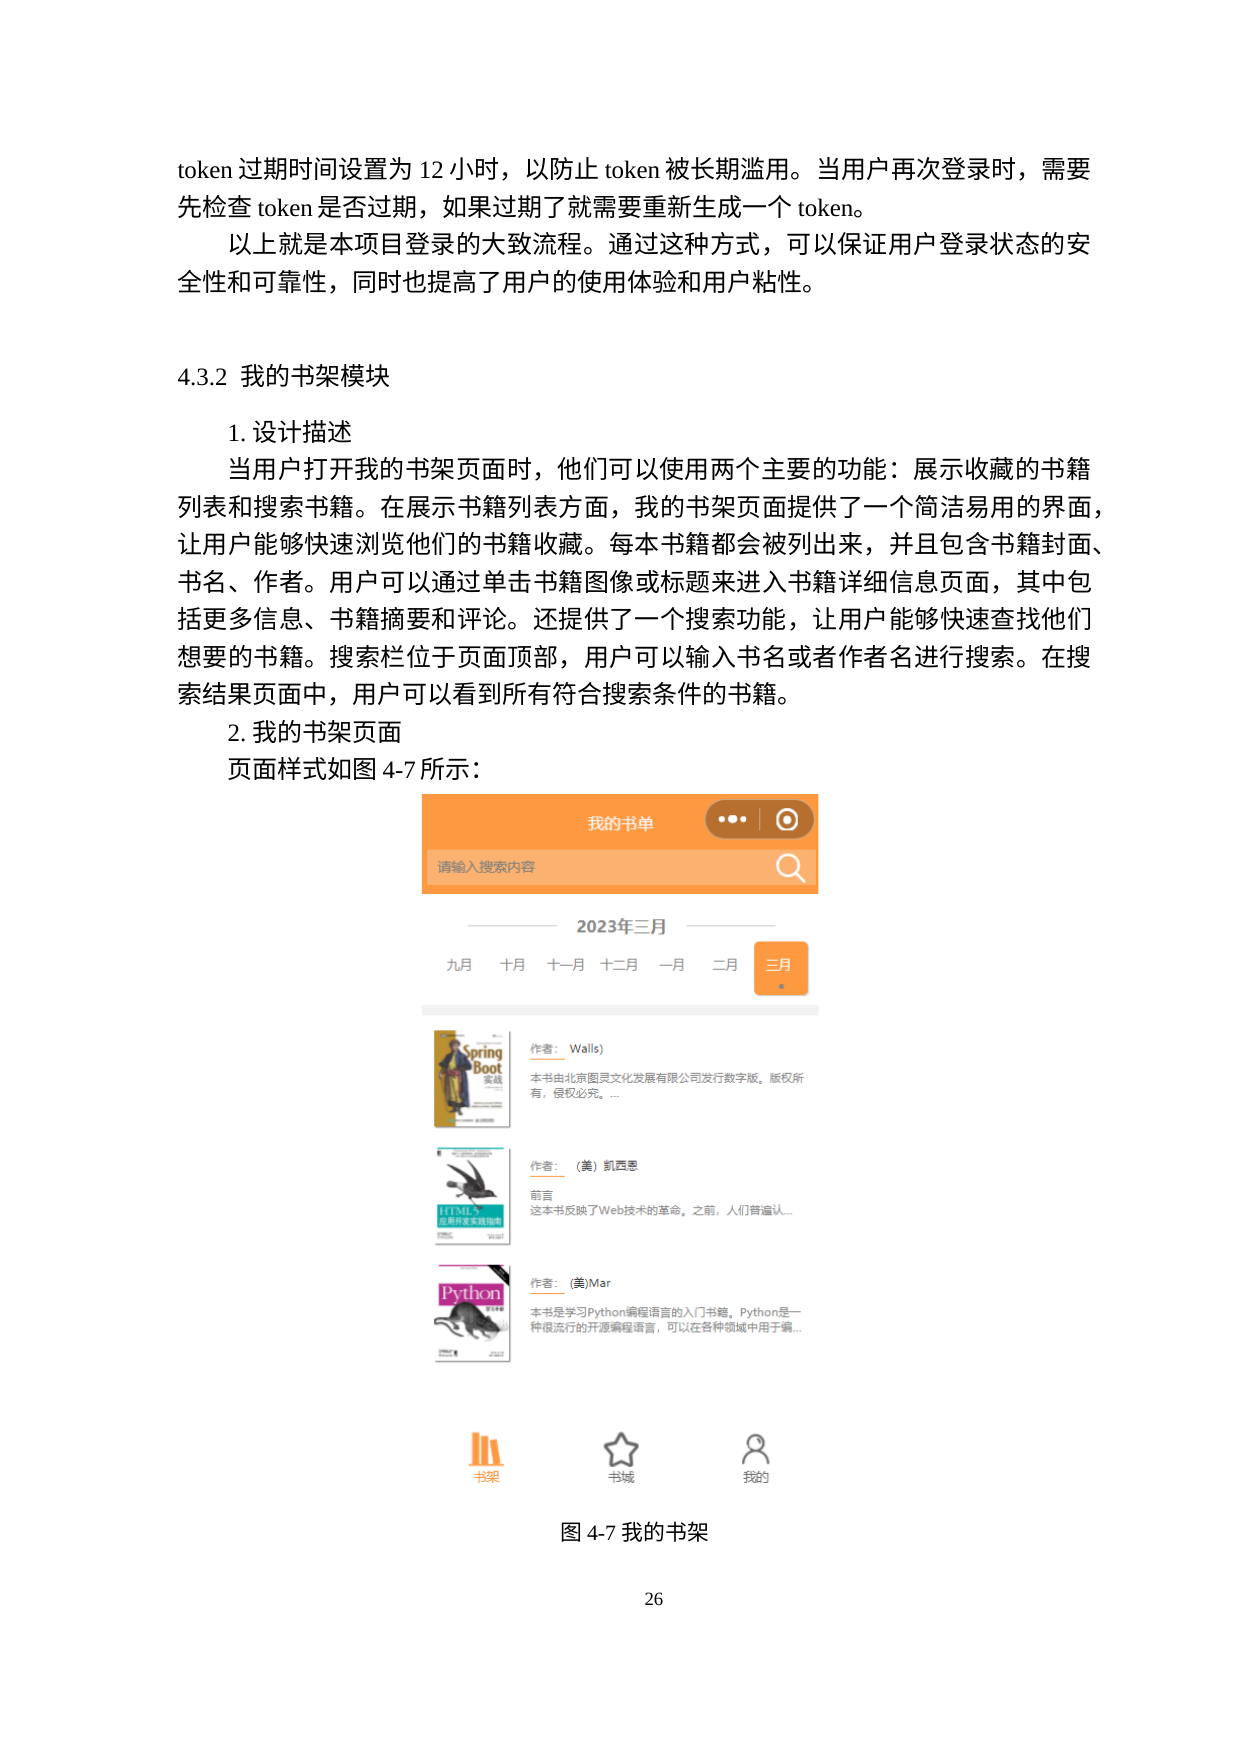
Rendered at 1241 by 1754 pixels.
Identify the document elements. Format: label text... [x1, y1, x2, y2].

text 页面样式如图4-7所示： [177, 749, 1092, 787]
picture [421, 794, 819, 1485]
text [177, 149, 1092, 224]
text 当用户打开我的书架页面时，他们可以使用两个主要的功能：展示收藏的书籍列表和搜索书籍。在展示书籍列表方面，我的书架页面提供了一个简洁易用的界面，让用户能够快速浏览他们的书籍收藏。每本书籍都会被列出来，并且包含书籍封面、书名、作者。用户可以通过单击书籍图像或标题来进入书籍详细信息页面，其中包括更多信息、书籍摘要和评论。还提供了一个搜索功能，让用户能够快速查找他们想要的书籍。搜索栏位于页面顶部，用户可以输入书名或者作者名进行搜索。在搜索结果页面中，用户可以看到所有符合搜索条件的书籍。 [177, 449, 1092, 712]
text 4.3.2 我的书架模块 [177, 355, 1092, 393]
text 1. 设计描述 [177, 412, 1092, 449]
text 2. 我的书架页面 [177, 712, 1092, 749]
text 以上就是本项目登录的大致流程。通过这种方式，可以保证用户登录状态的安全性和可靠性，同时也提高了用户的使用体验和用户粘性。 [177, 224, 1092, 299]
